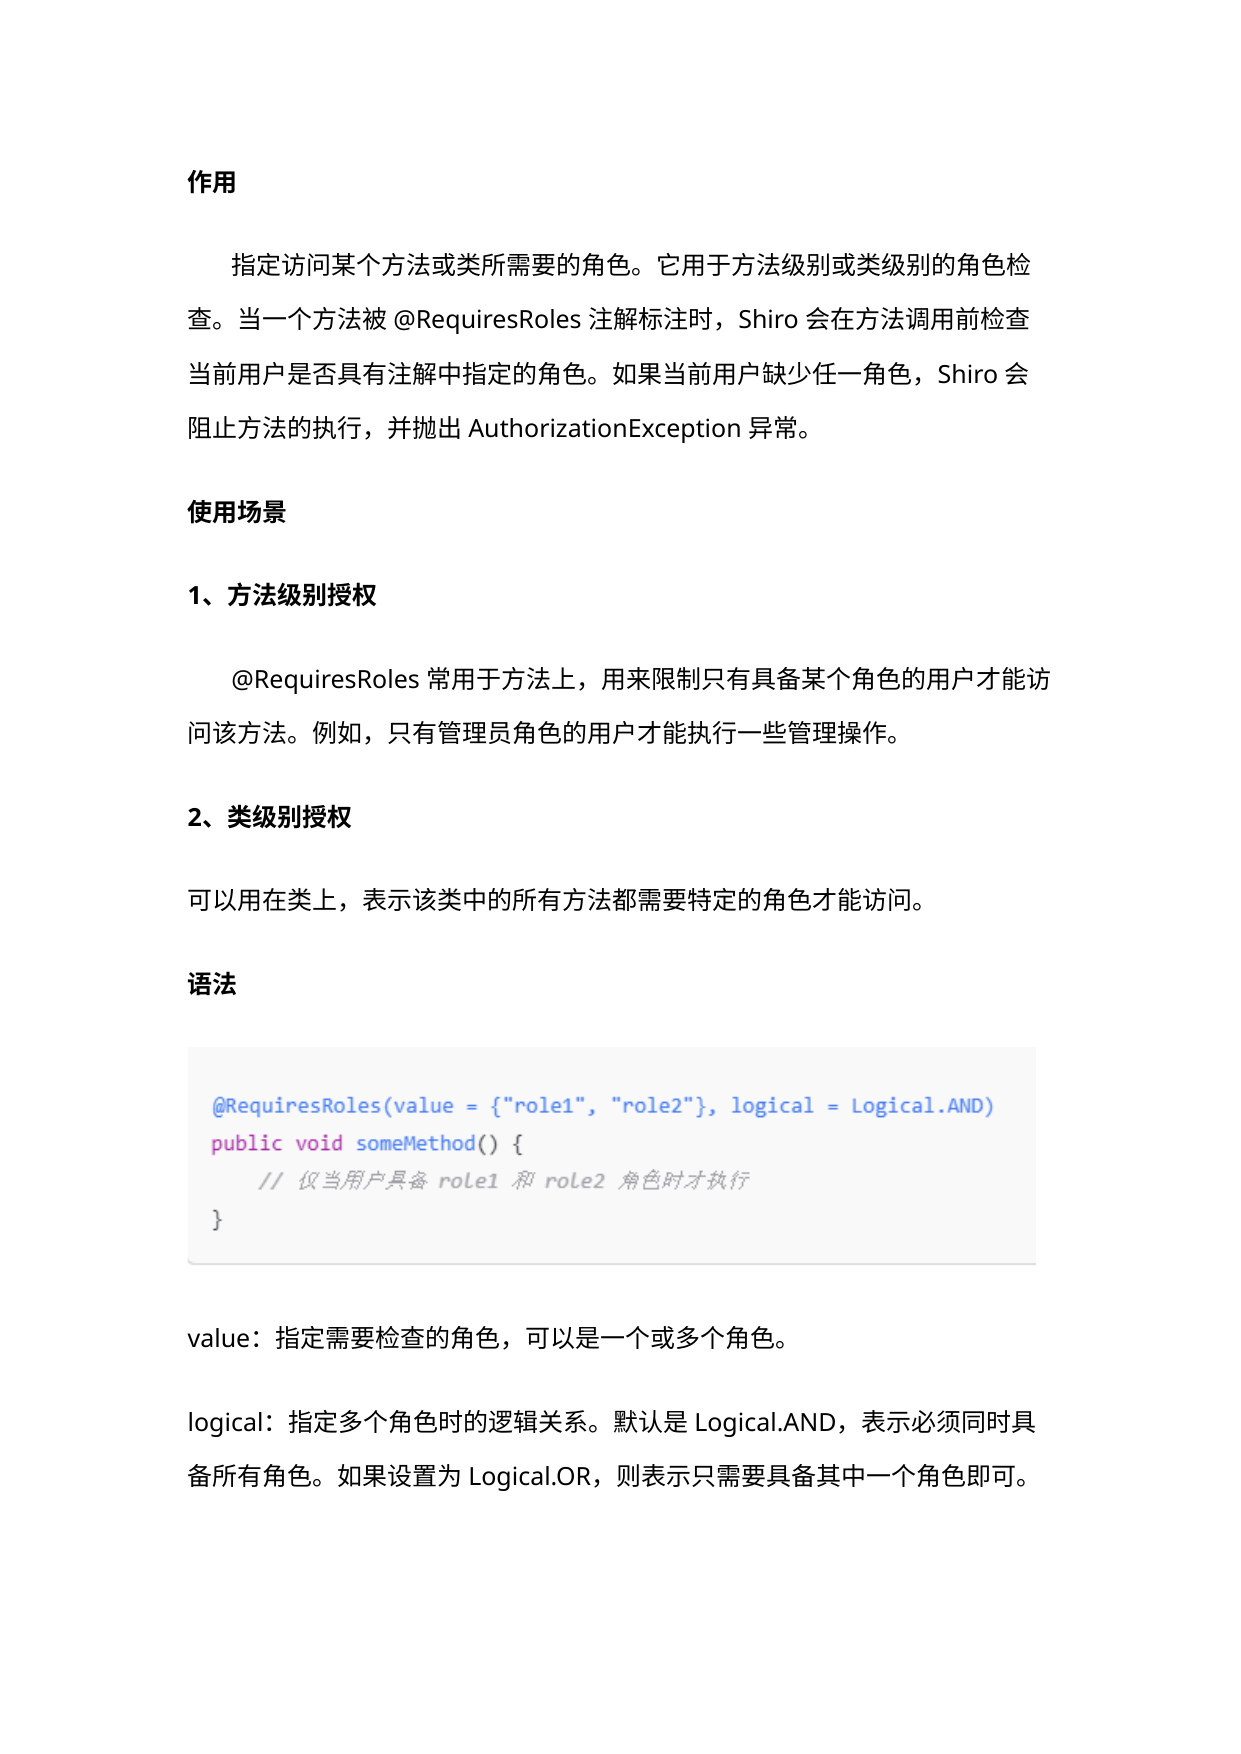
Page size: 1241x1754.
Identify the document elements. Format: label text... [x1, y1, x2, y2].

text 指定访问某个方法或类所需要的角色。它用于方法级别或类级别的角色检查。当一个方法被 @RequiresRoles 注解标注时，Shiro 会在方法调用前检查当前用户是否具有注解中指定的角色。如果当前用户缺少任一角色，Shiro 会阻止方法的执行，并抛出 AuthorizationException 异常。 [187, 246, 1053, 445]
subtitle 作用 [187, 162, 1053, 198]
subtitle 使用场景 [187, 492, 1053, 528]
subtitle 2、类级别授权 [187, 797, 1053, 833]
text logical：指定多个角色时的逻辑关系。默认是 Logical.AND，表示必须同时具备所有角色。如果设置为 Logical.OR，则表示只需要具备其中一个角色即可。 [187, 1402, 1053, 1493]
picture [187, 1047, 1036, 1273]
text 可以用在类上，表示该类中的所有方法都需要特定的角色才能访问。 [187, 881, 1053, 917]
subtitle 语法 [187, 964, 1053, 1001]
text value：指定需要检查的角色，可以是一个或多个角色。 [187, 1319, 1053, 1355]
subtitle 1、方法级别授权 [187, 576, 1053, 612]
text @RequiresRoles 常用于方法上，用来限制只有具备某个角色的用户才能访问该方法。例如，只有管理员角色的用户才能执行一些管理操作。 [187, 659, 1053, 750]
